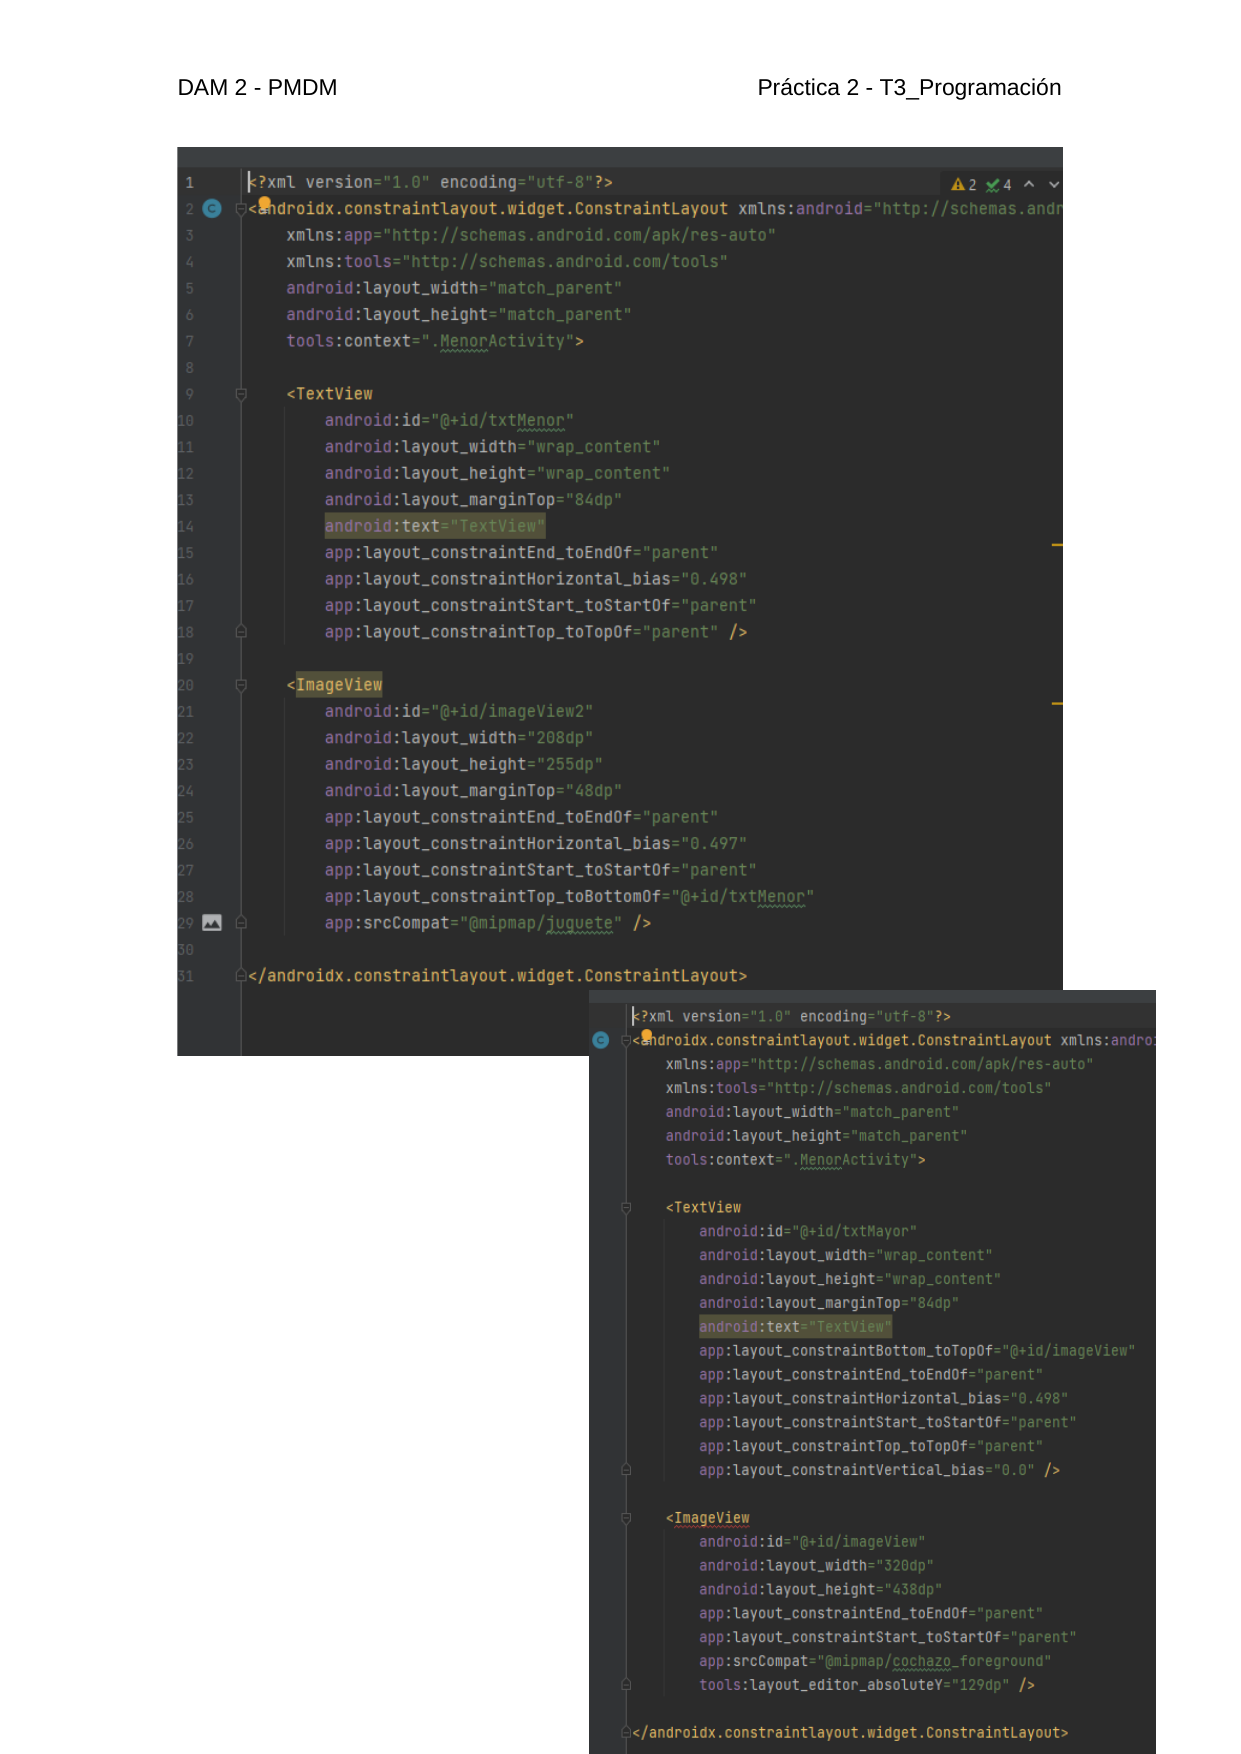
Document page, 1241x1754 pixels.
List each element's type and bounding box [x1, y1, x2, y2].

picture [177, 147, 1156, 1754]
